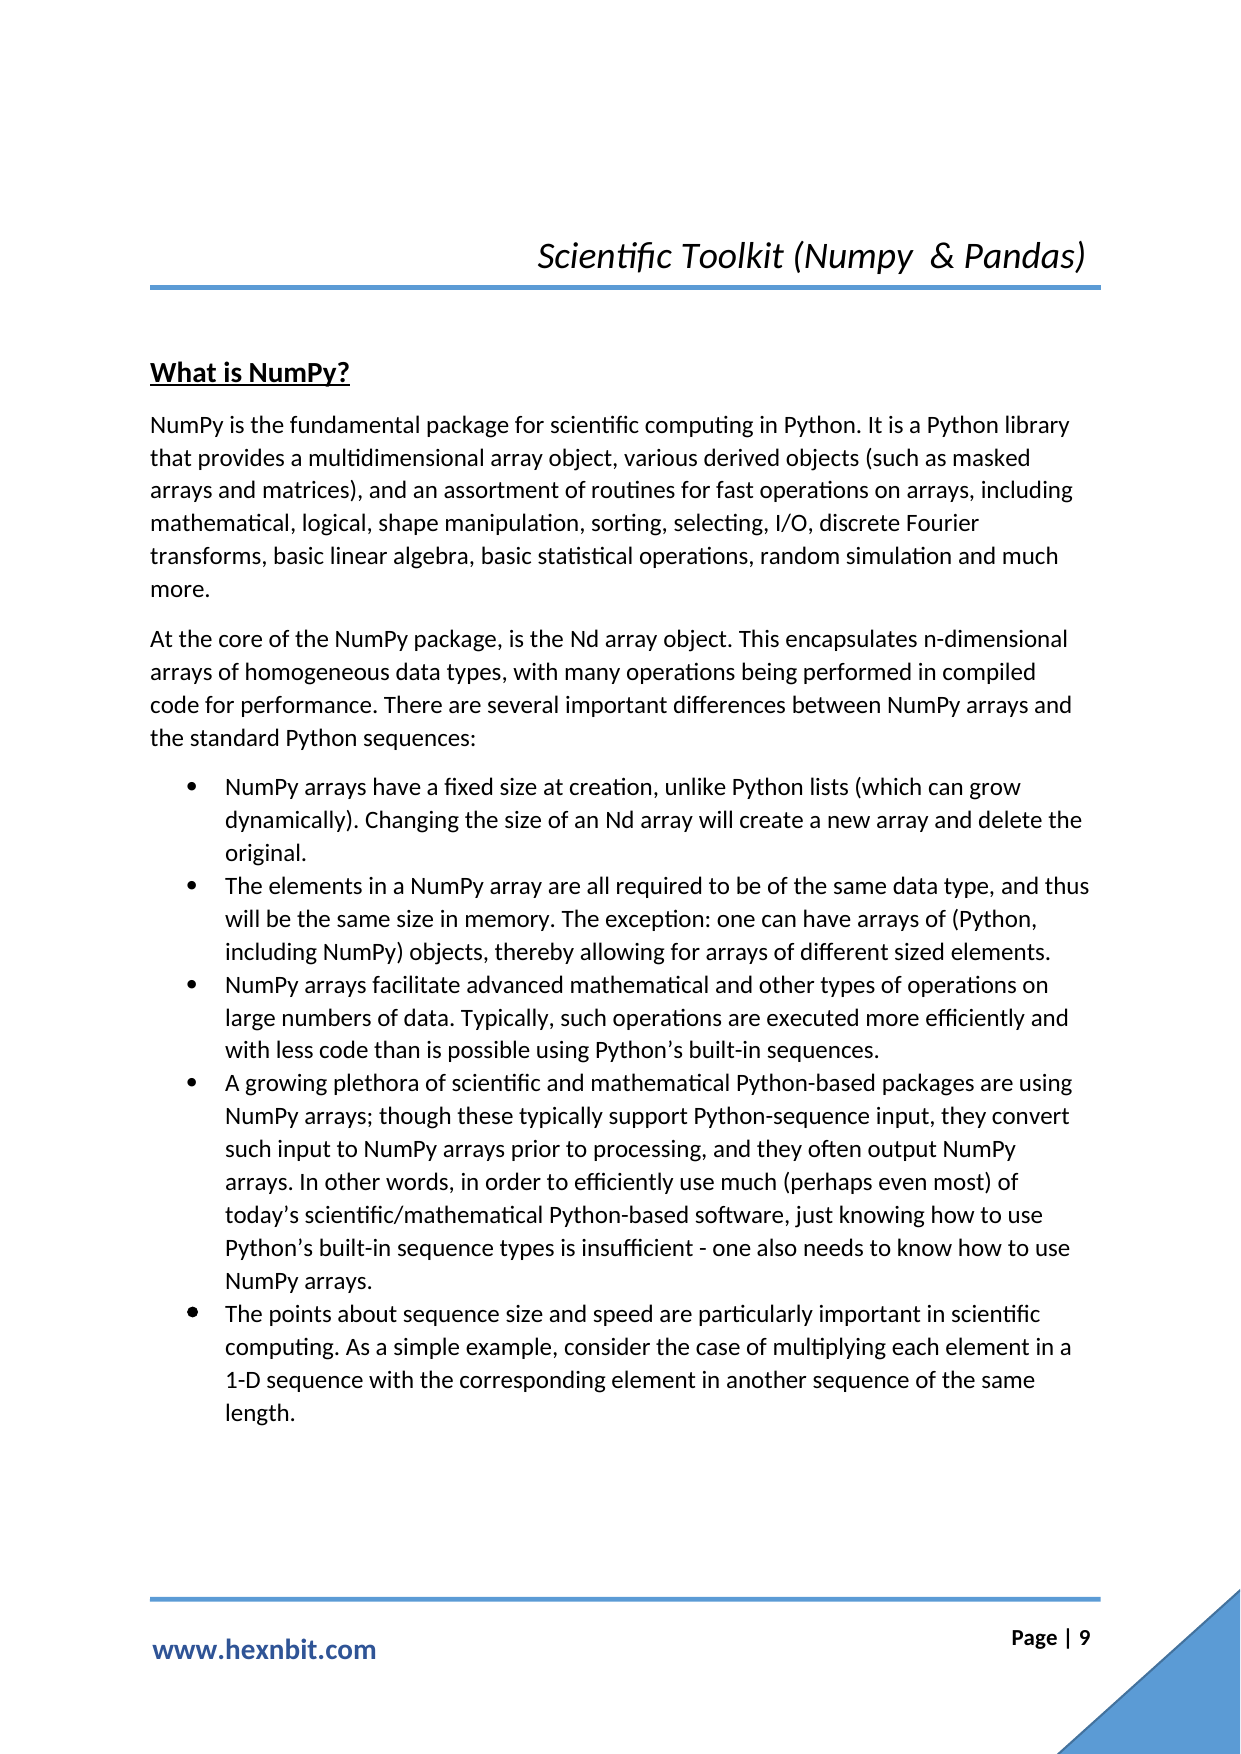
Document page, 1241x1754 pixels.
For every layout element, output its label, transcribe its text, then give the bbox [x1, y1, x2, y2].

list NumPy arrays facilitate advanced mathematical and other types of operations on large numbers of data. Typically, such operations are executed more efficiently and with less code than is possible using Python’s built-in sequences. [187, 969, 1090, 1065]
text NumPy is the fundamental package for scientific computing in Python. It is a Python library that provides a multidimensional array object, various derived objects (such as masked arrays and matrices), and an assortment of routines for fast operations on arrays, including mathematical, logical, shape manipulation, sorting, selecting, I/O, discrete Fourier transforms, basic linear algebra, basic statistical operations, random simulation and much more. [150, 409, 1090, 604]
list The points about sequence size and speed are particularly important in scientific computing. As a simple example, consider the case of multiplying each element in a 1-D sequence with the corresponding element in another sequence of the same length. [187, 1298, 1090, 1427]
text Scientific Toolkit (Numpy & Pandas) [150, 232, 1090, 278]
list NumPy arrays have a fixed size at creation, unlike Python lists (which can grow dynamically). Changing the size of an Nd array will create a new array and delete the original. [187, 771, 1090, 868]
list A growing plethora of scientific and mathematical Python-based packages are using NumPy arrays; though these typically support Python-sequence input, they convert such input to NumPy arrays prior to processing, and they often output NumPy arrays. In other words, in order to efficiently use much (perhaps even most) of today’s scientific/mathematical Python-based software, just knowing how to use Python’s built-in sequence types is insufficient - one also needs to know how to use NumPy arrays. [187, 1068, 1090, 1296]
text What is NumPy? [150, 354, 1090, 389]
text At the core of the NumPy package, is the Nd array object. This encapsulates n-dimensional arrays of homogeneous data types, with many operations being performed in compiled code for performance. There are several important differences between NumPy arrays and the standard Python sequences: [150, 623, 1090, 752]
list The elements in a NumPy array are all required to be of the same data type, and thus will be the same size in memory. The exception: one can have arrays of (Python, including NumPy) objects, thereby allowing for arrays of different sized elements. [187, 870, 1090, 966]
